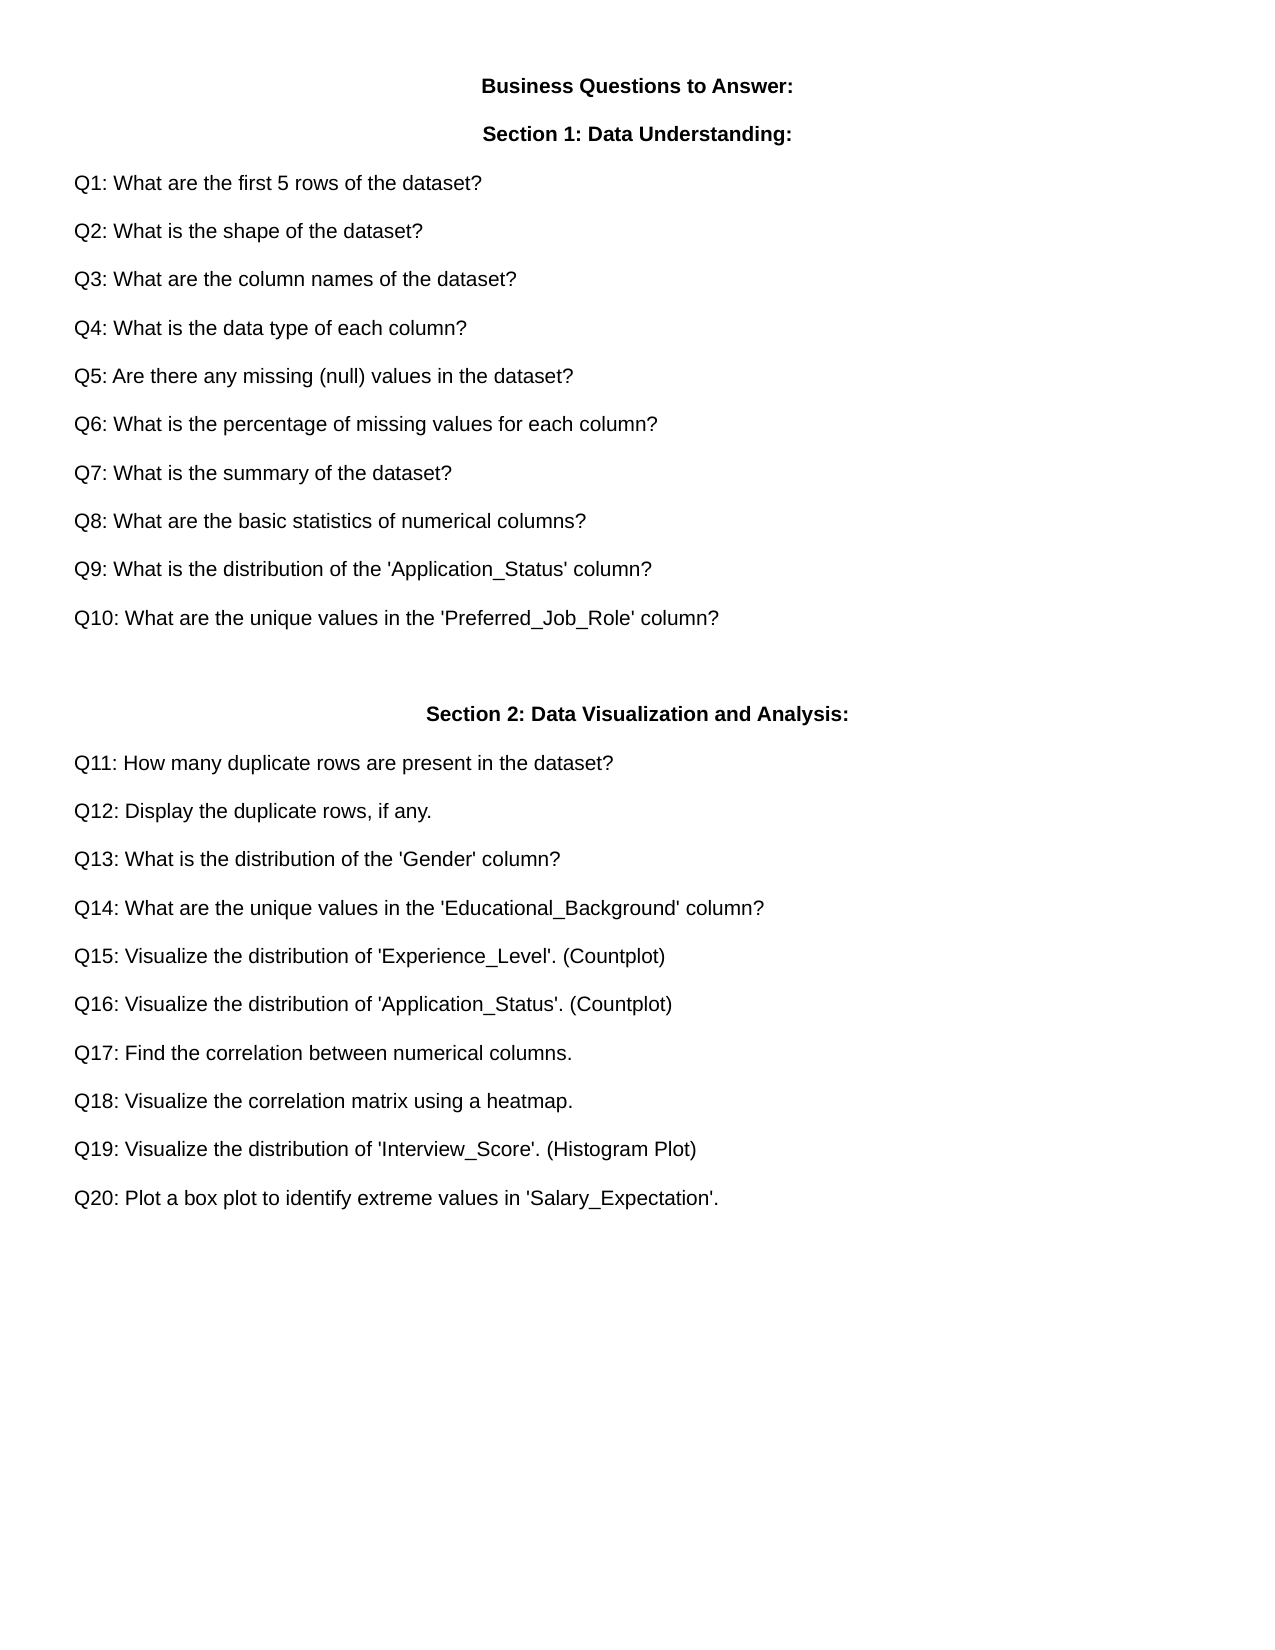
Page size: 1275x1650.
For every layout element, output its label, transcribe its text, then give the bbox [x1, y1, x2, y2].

text Q15: Visualize the distribution of 'Experience_Level'. (Countplot) [74, 944, 1201, 968]
text Q2: What is the shape of the dataset? [74, 219, 1201, 243]
text Q18: Visualize the correlation matrix using a heatmap. [74, 1089, 1201, 1113]
text Q5: Are there any missing (null) values in the dataset? [74, 364, 1201, 388]
text Q13: What is the distribution of the 'Gender' column? [74, 847, 1201, 871]
text Q6: What is the percentage of missing values for each column? [74, 412, 1201, 436]
text Q10: What are the unique values in the 'Preferred_Job_Role' column? [74, 606, 1201, 629]
text Q3: What are the column names of the dataset? [74, 267, 1201, 291]
text Q17: Find the correlation between numerical columns. [74, 1041, 1201, 1064]
text Q9: What is the distribution of the 'Application_Status' column? [74, 557, 1201, 581]
text Q20: Plot a box plot to identify extreme values in 'Salary_Expectation'. [74, 1186, 1201, 1209]
text Section 2: Data Visualization and Analysis: [74, 702, 1201, 726]
text Q7: What is the summary of the dataset? [74, 461, 1201, 484]
text Q8: What are the basic statistics of numerical columns? [74, 509, 1201, 533]
text Section 1: Data Understanding: [74, 122, 1201, 146]
text Q4: What is the data type of each column? [74, 316, 1201, 339]
text Q12: Display the duplicate rows, if any. [74, 799, 1201, 823]
text Business Questions to Answer: [74, 74, 1201, 98]
text Q16: Visualize the distribution of 'Application_Status'. (Countplot) [74, 992, 1201, 1016]
text Q1: What are the first 5 rows of the dataset? [74, 171, 1201, 194]
text Q19: Visualize the distribution of 'Interview_Score'. (Histogram Plot) [74, 1137, 1201, 1161]
text Q11: How many duplicate rows are present in the dataset? [74, 751, 1201, 774]
text Q14: What are the unique values in the 'Educational_Background' column? [74, 896, 1201, 919]
